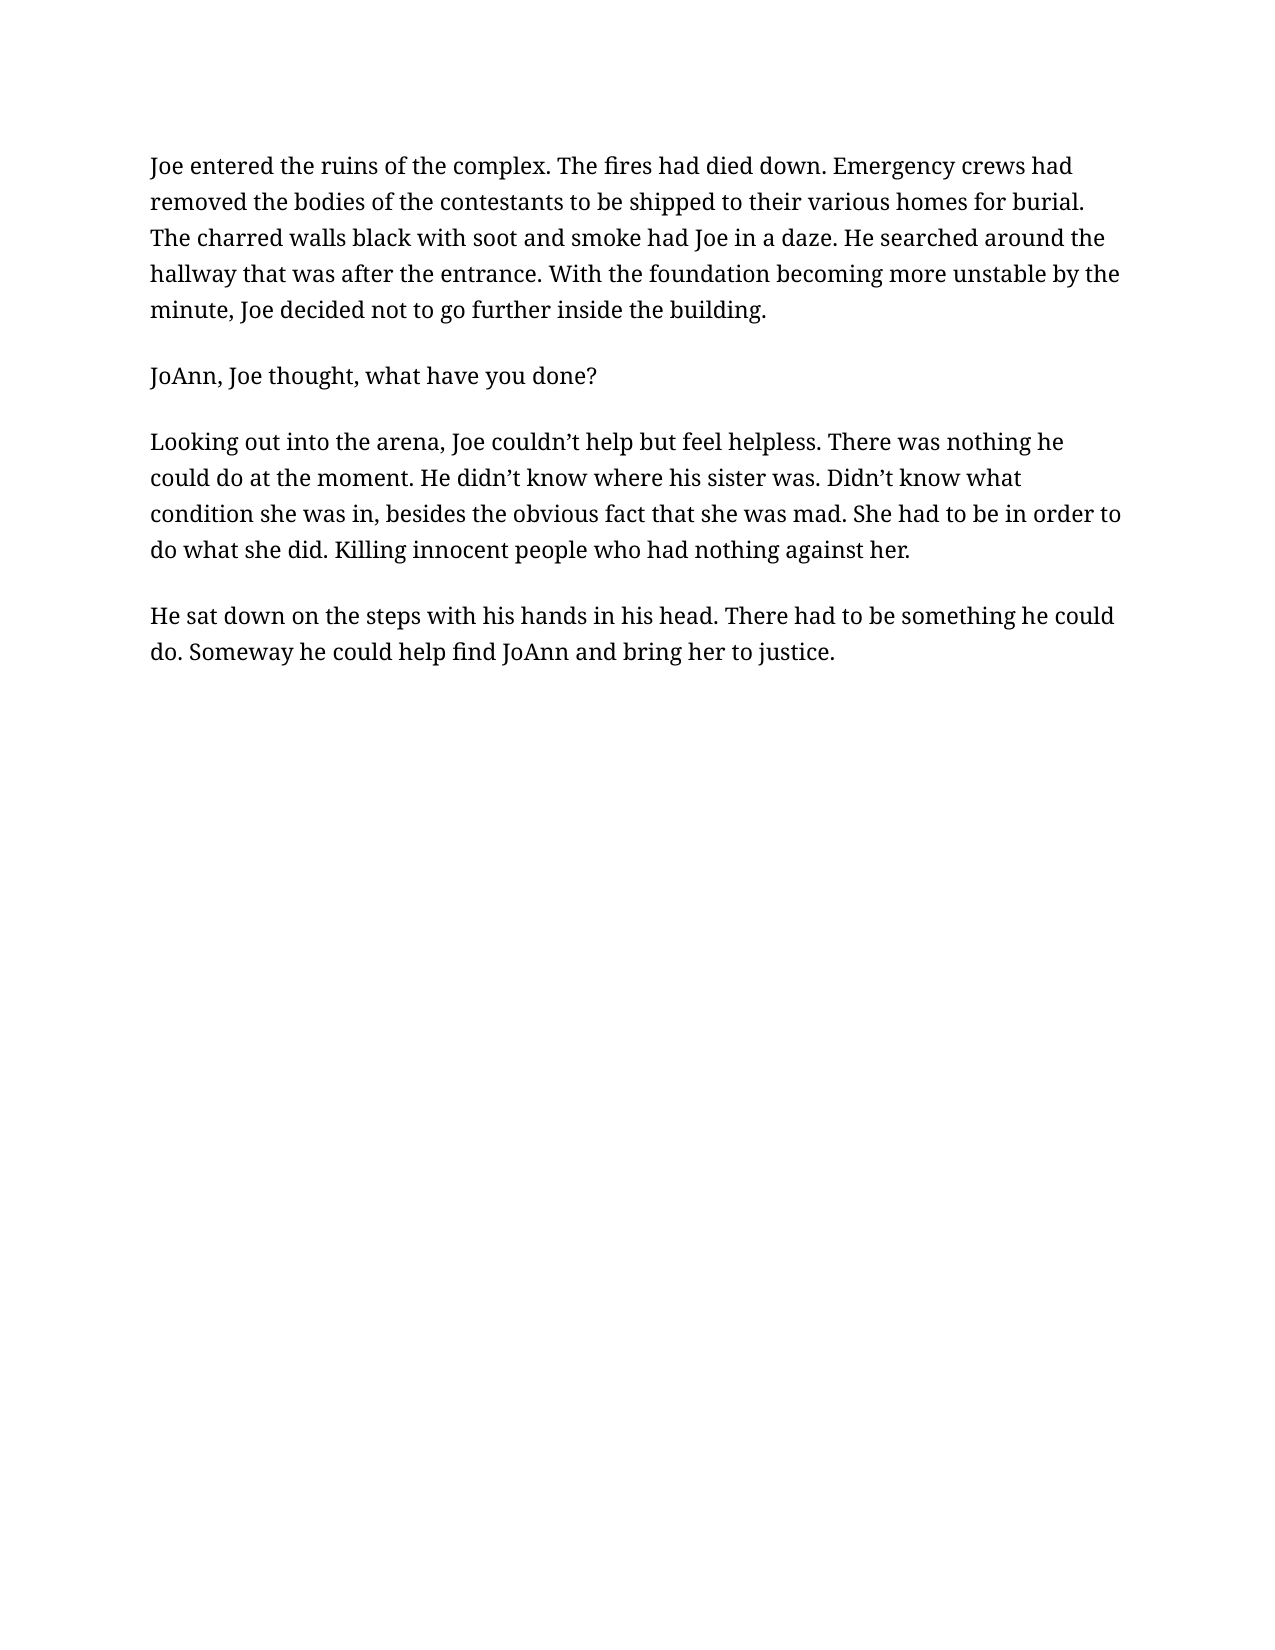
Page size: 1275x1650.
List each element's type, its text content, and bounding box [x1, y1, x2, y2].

text Looking out into the arena, Joe couldn’t help but feel helpless. There was nothing he could do at the moment. He didn’t know where his sister was. Didn’t know what condition she was in, besides the obvious fact that she was mad. She had to be in order to do what she did. Killing innocent people who had nothing against her. [150, 426, 1125, 565]
text JoAnn, Joe thought, what have you done? [150, 360, 1125, 391]
text He sat down on the steps with his hands in his head. There had to be something he could do. Someway he could help find JoAnn and bring her to justice. [150, 600, 1125, 667]
text Joe entered the ruins of the complex. The fires had died down. Emergency crews had removed the bodies of the contestants to be shipped to their various homes for burial. The charred walls black with soot and smoke had Joe in a daze. He searched around the hallway that was after the entrance. With the foundation becoming more unstable by the minute, Joe decided not to go further inside the building. [150, 150, 1125, 325]
